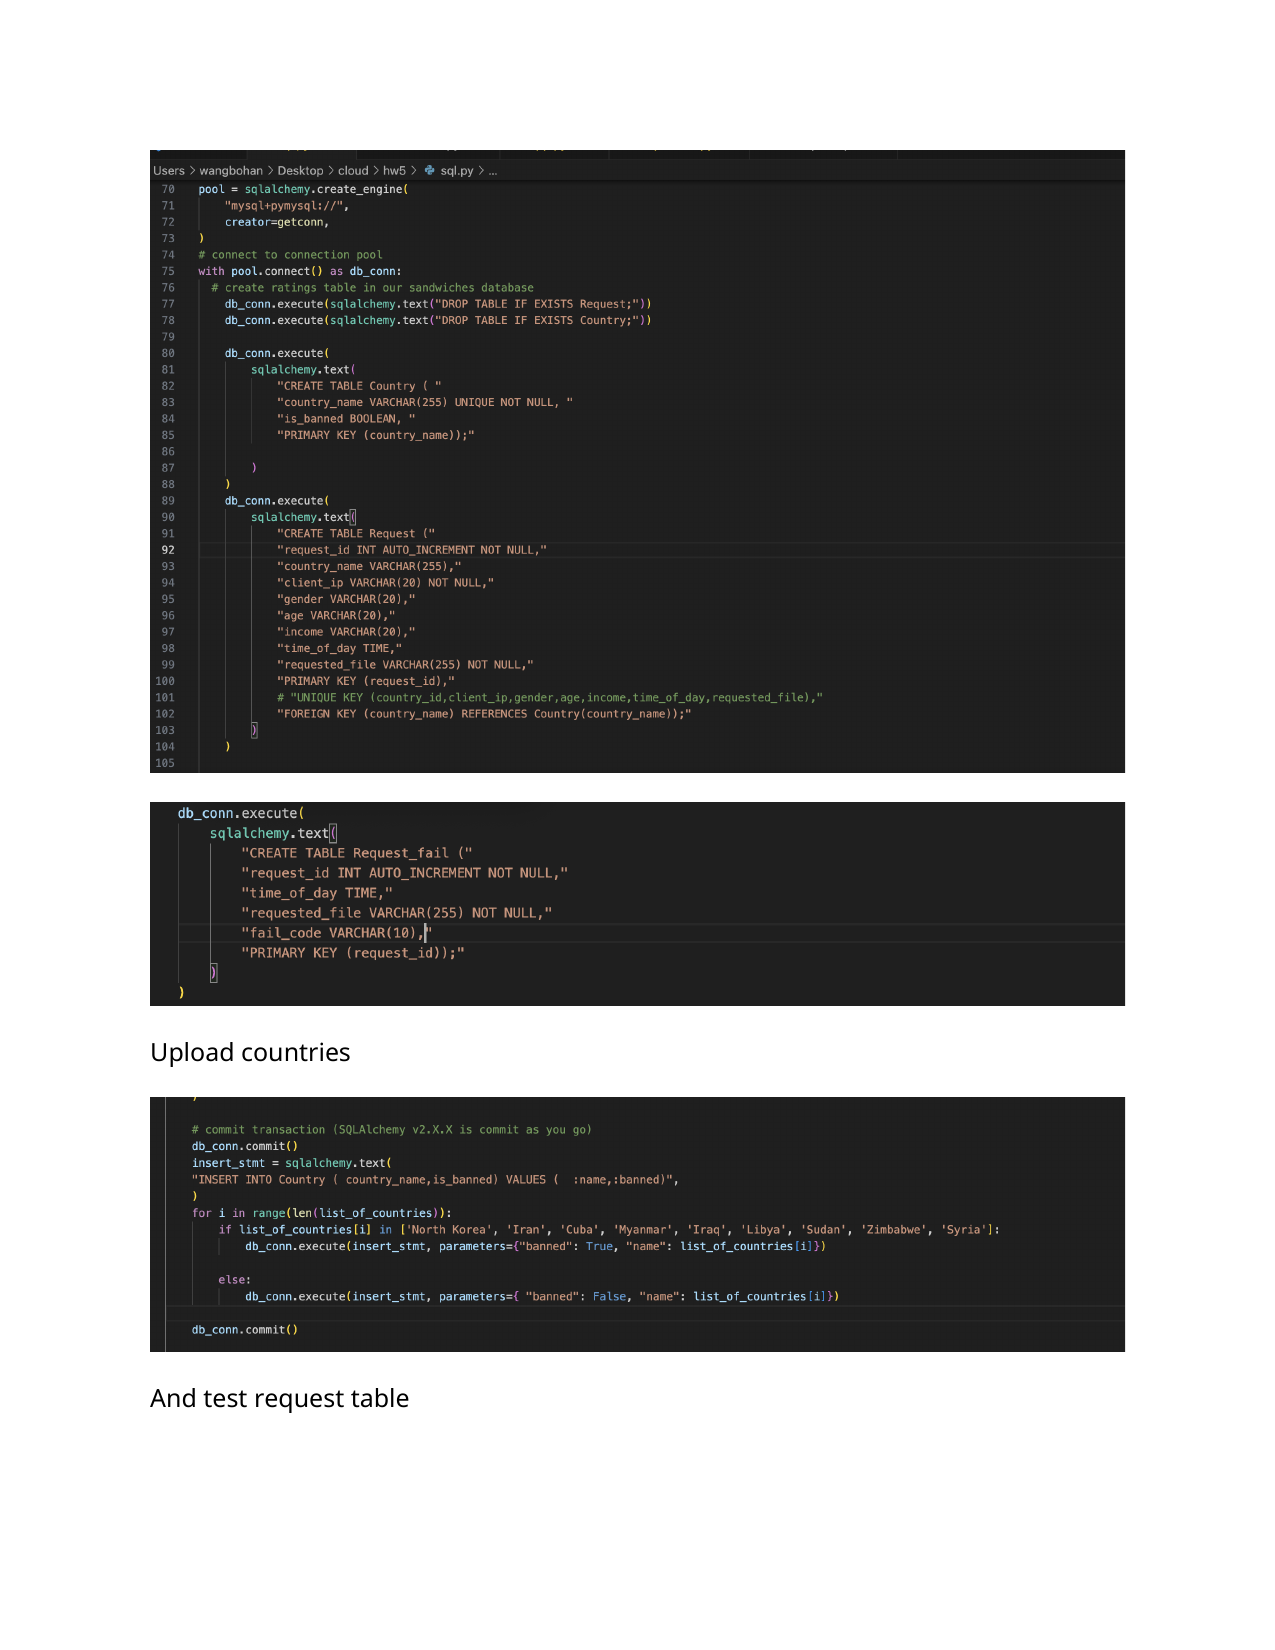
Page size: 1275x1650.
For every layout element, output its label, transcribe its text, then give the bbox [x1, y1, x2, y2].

picture [150, 150, 1125, 773]
picture [150, 1097, 1125, 1352]
text Upload countries [150, 1034, 1125, 1068]
text And test request table [150, 1381, 1125, 1415]
picture [150, 802, 1125, 1006]
